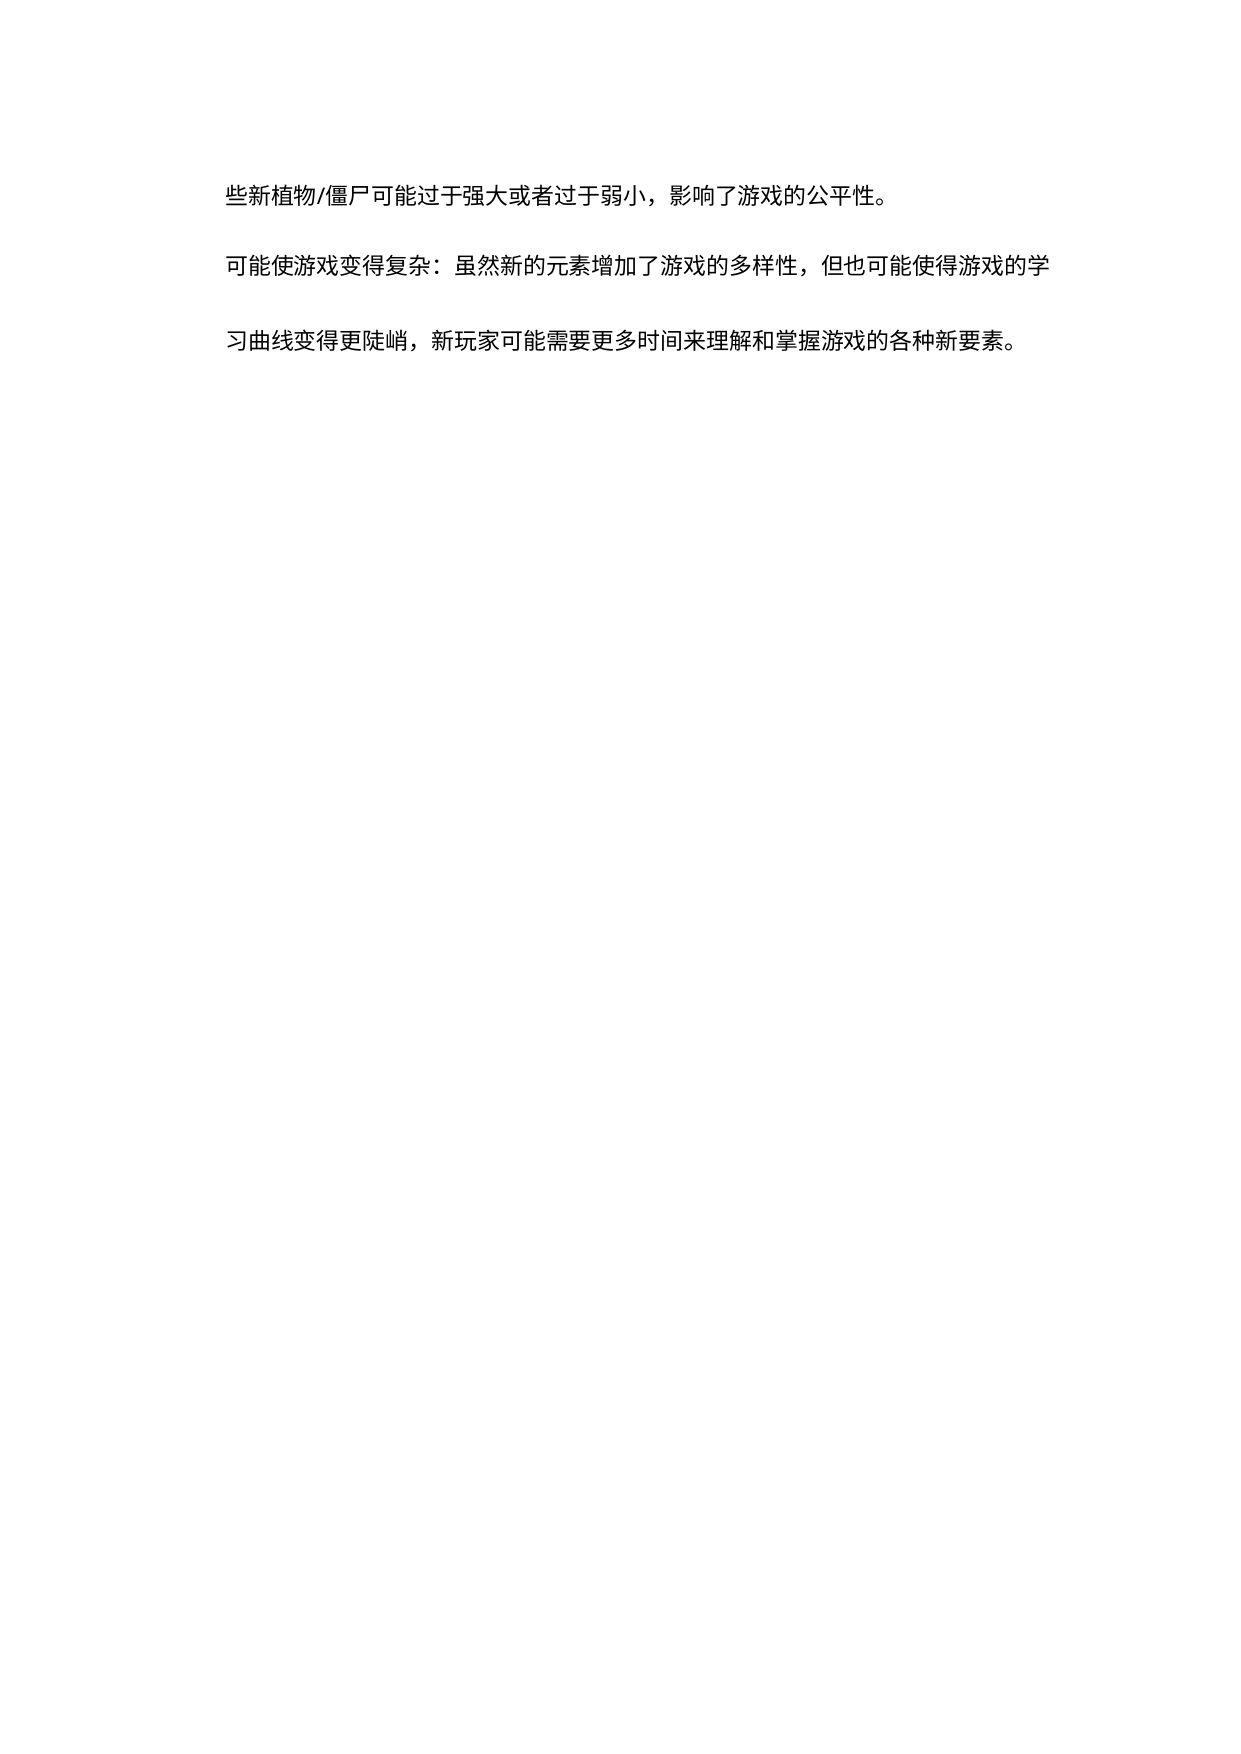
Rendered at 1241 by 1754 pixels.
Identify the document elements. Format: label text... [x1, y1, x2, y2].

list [225, 162, 1053, 227]
list 可能使游戏变得复杂：虽然新的元素增加了游戏的多样性，但也可能使得游戏的学习曲线变得更陡峭，新玩家可能需要更多时间来理解和掌握游戏的各种新要素。 [225, 232, 1053, 372]
